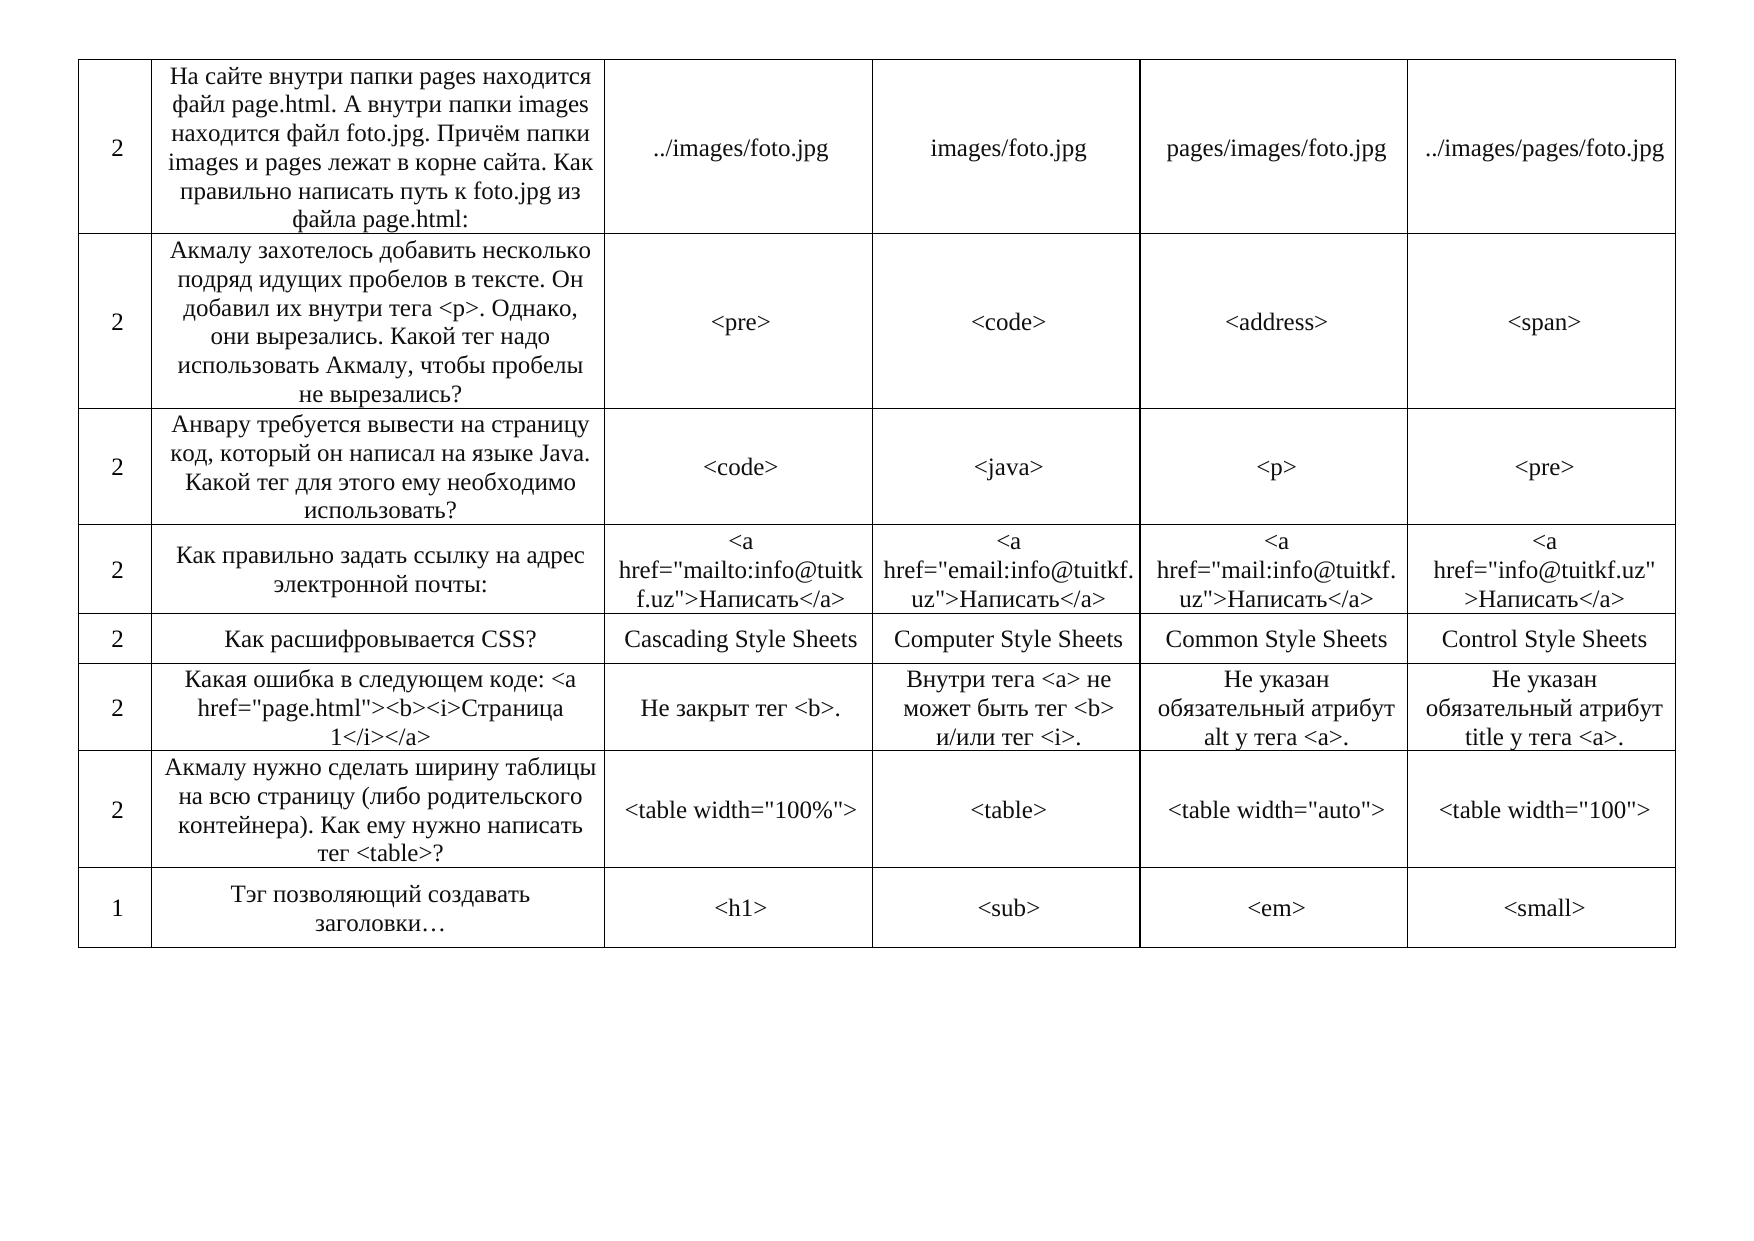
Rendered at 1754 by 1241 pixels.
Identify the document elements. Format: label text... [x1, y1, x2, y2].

table_cell Тэг позволяющий создавать заголовки… [152, 868, 604, 947]
table_cell <em> [1141, 868, 1407, 947]
table_cell Computer Style Sheets [873, 614, 1139, 662]
table_cell Не указан обязательный атрибут alt у тега <a>. [1141, 664, 1407, 750]
table_cell <a href="mail:info@tuitkf.uz">Написать</a> [1141, 525, 1407, 612]
table_cell На сайте внутри папки pages находится файл page.html. А внутри папки images находится файл foto.jpg. Причём папки images и pages лежат в корне сайта. Как правильно написать путь к foto.jpg из файла page.html: [152, 60, 604, 233]
table_cell Как расшифровывается CSS? [152, 614, 604, 662]
table_cell pages/images/foto.jpg [1141, 60, 1407, 233]
table_cell <span> [1408, 234, 1675, 408]
table_cell Акмалу захотелось добавить несколько подряд идущих пробелов в тексте. Он добавил их внутри тега <p>. Однако, они вырезались. Какой тег надо использовать Акмалу, чтобы пробелы не вырезались? [152, 234, 604, 408]
table_cell <pre> [1408, 409, 1675, 524]
table_cell 1 [79, 868, 151, 947]
table_cell Внутри тега <a> не может быть тег <b> и/или тег <i>. [873, 664, 1139, 750]
table_cell <table width="auto"> [1141, 751, 1407, 867]
table_cell Не указан обязательный атрибут title у тега <a>. [1408, 664, 1675, 750]
table_cell <p> [1141, 409, 1407, 524]
table_cell Cascading Style Sheets [605, 614, 872, 662]
table_cell <small> [1408, 868, 1675, 947]
table_cell 2 [79, 60, 151, 233]
table_cell <a href="email:info@tuitkf.uz">Написать</a> [873, 525, 1139, 612]
table_cell <pre> [605, 234, 872, 408]
table_cell ../images/pages/foto.jpg [1408, 60, 1675, 233]
table_cell 2 [79, 409, 151, 524]
table_cell <code> [873, 234, 1139, 408]
table_cell images/foto.jpg [873, 60, 1139, 233]
table_cell <java> [873, 409, 1139, 524]
table_cell 2 [79, 751, 151, 867]
table_cell 2 [79, 614, 151, 662]
table_cell <table width="100%"> [605, 751, 872, 867]
table_cell 2 [79, 525, 151, 612]
table_cell Как правильно задать ссылку на адрес электронной почты: [152, 525, 604, 612]
table_cell <table> [873, 751, 1139, 867]
table_cell Какая ошибка в следующем коде: <a href="page.html"><b><i>Страница 1</i></a> [152, 664, 604, 750]
table_cell 2 [79, 664, 151, 750]
table_cell <code> [605, 409, 872, 524]
table_cell <table width="100"> [1408, 751, 1675, 867]
table_cell 2 [79, 234, 151, 408]
table_cell Не закрыт тег <b>. [605, 664, 872, 750]
table_cell Анвару требуется вывести на страницу код, который он написал на языке Java. Какой тег для этого ему необходимо использовать? [152, 409, 604, 524]
table_cell Common Style Sheets [1141, 614, 1407, 662]
table_cell <a href="info@tuitkf.uz">Написать</a> [1408, 525, 1675, 612]
table_cell ../images/foto.jpg [605, 60, 872, 233]
table_cell <h1> [605, 868, 872, 947]
table_cell Control Style Sheets [1408, 614, 1675, 662]
table_cell <a href="mailto:info@tuitkf.uz">Написать</a> [605, 525, 872, 612]
table_cell Акмалу нужно сделать ширину таблицы на всю страницу (либо родительского контейнера). Как ему нужно написать тег <table>? [152, 751, 604, 867]
table_cell <sub> [873, 868, 1139, 947]
table_cell <address> [1141, 234, 1407, 408]
